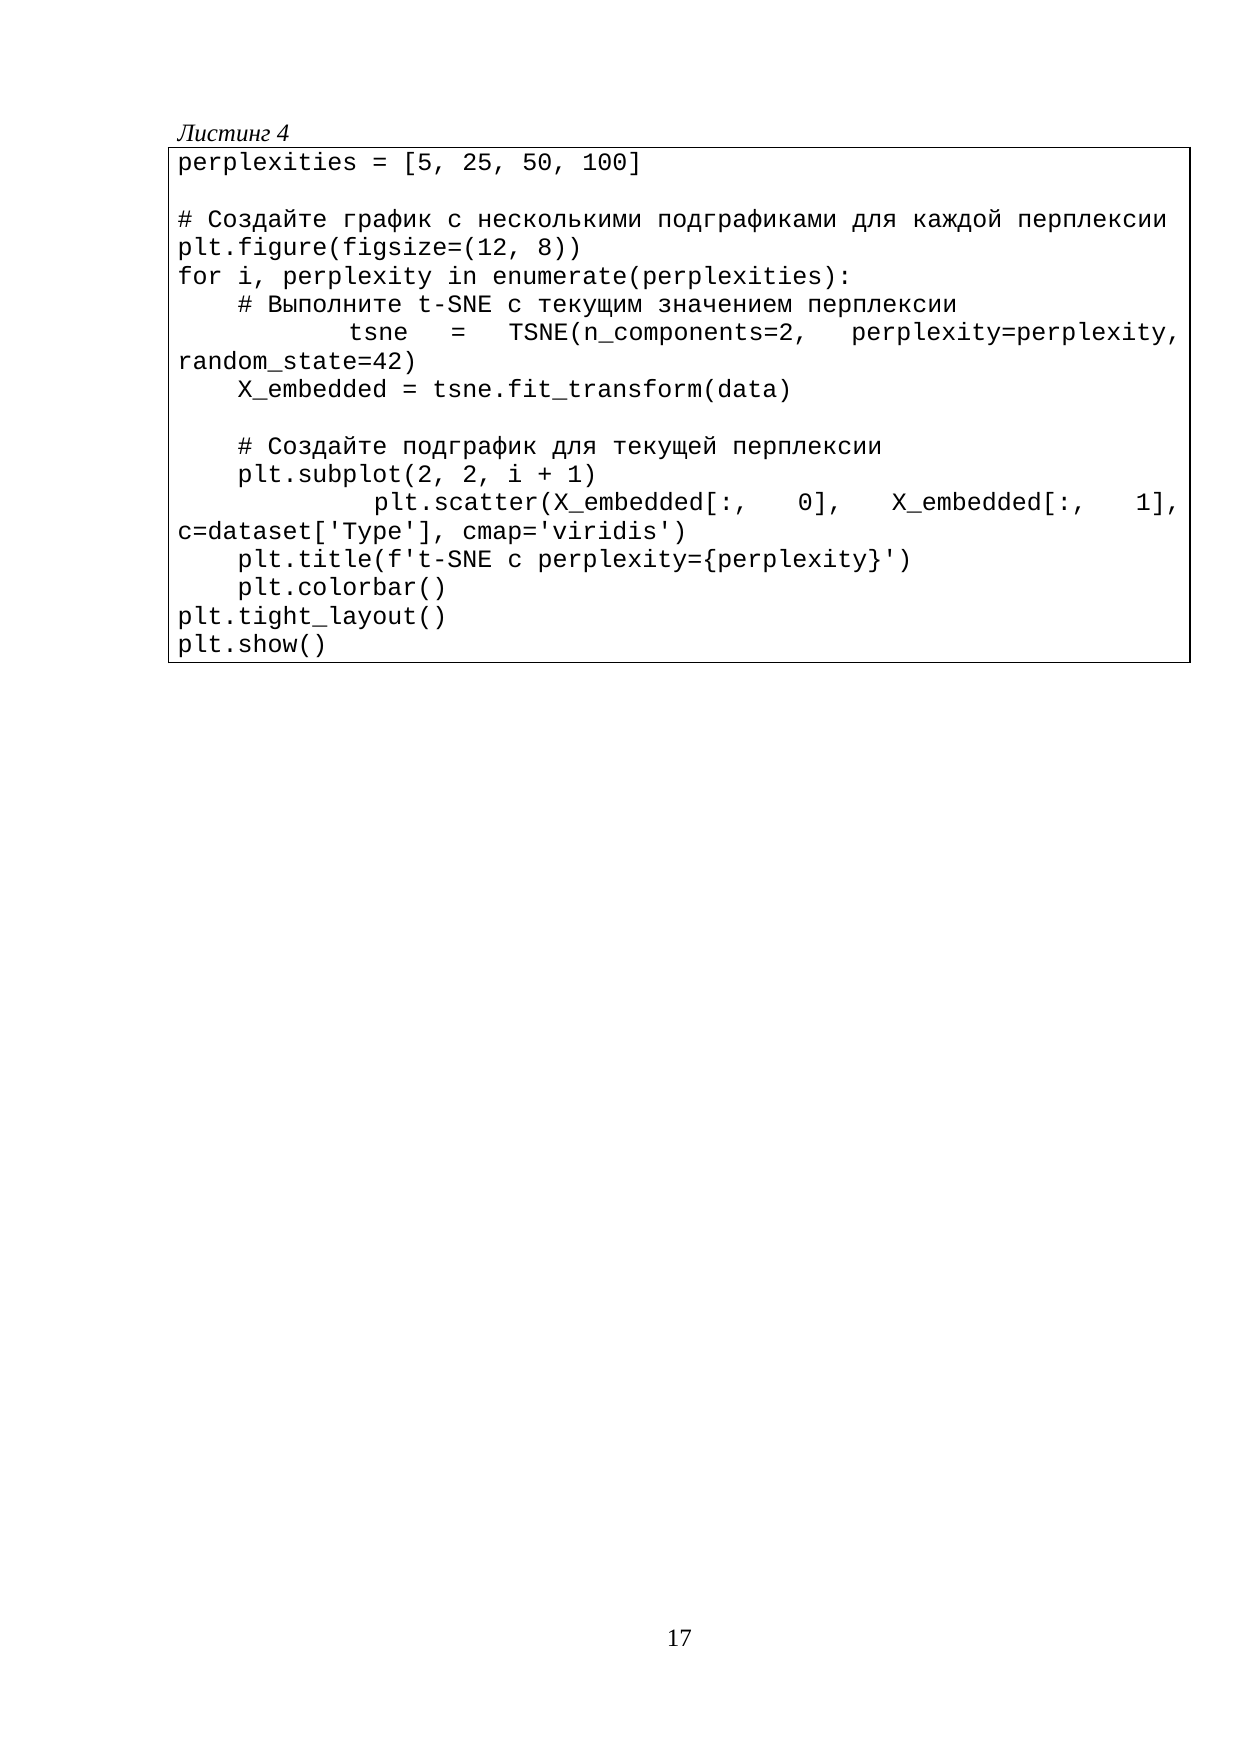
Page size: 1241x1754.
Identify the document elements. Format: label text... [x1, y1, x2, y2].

text X_embedded = tsne.fit_transform(data) [177, 377, 1181, 405]
text for i, perplexity in enumerate(perplexities): [177, 263, 1181, 292]
text # Создайте график с несколькими подграфиками для каждой перплексии [177, 207, 1181, 235]
text # Выполните t-SNE с текущим значением перплексии [177, 292, 1181, 320]
text # Создайте подграфик для текущей перплексии [177, 433, 1181, 462]
text tsne = TSNE(n_components=2, perplexity=perplexity, random_state=42) [177, 320, 1181, 377]
text perplexities = [5, 25, 50, 100] [169, 148, 1189, 178]
text plt.tight_layout() [177, 603, 1181, 628]
text plt.colorbar() [177, 575, 1181, 603]
text plt.subplot(2, 2, i + 1) [177, 462, 1181, 490]
text plt.scatter(X_embedded[:, 0], X_embedded[:, 1], c=dataset['Type'], cmap='viridis') [177, 490, 1181, 547]
text plt.title(f't-SNE с perplexity={perplexity}') [177, 547, 1181, 575]
text plt.figure(figsize=(12, 8)) [177, 235, 1181, 263]
text Листинг 4 [177, 118, 1181, 147]
text plt.show() [169, 628, 1189, 662]
